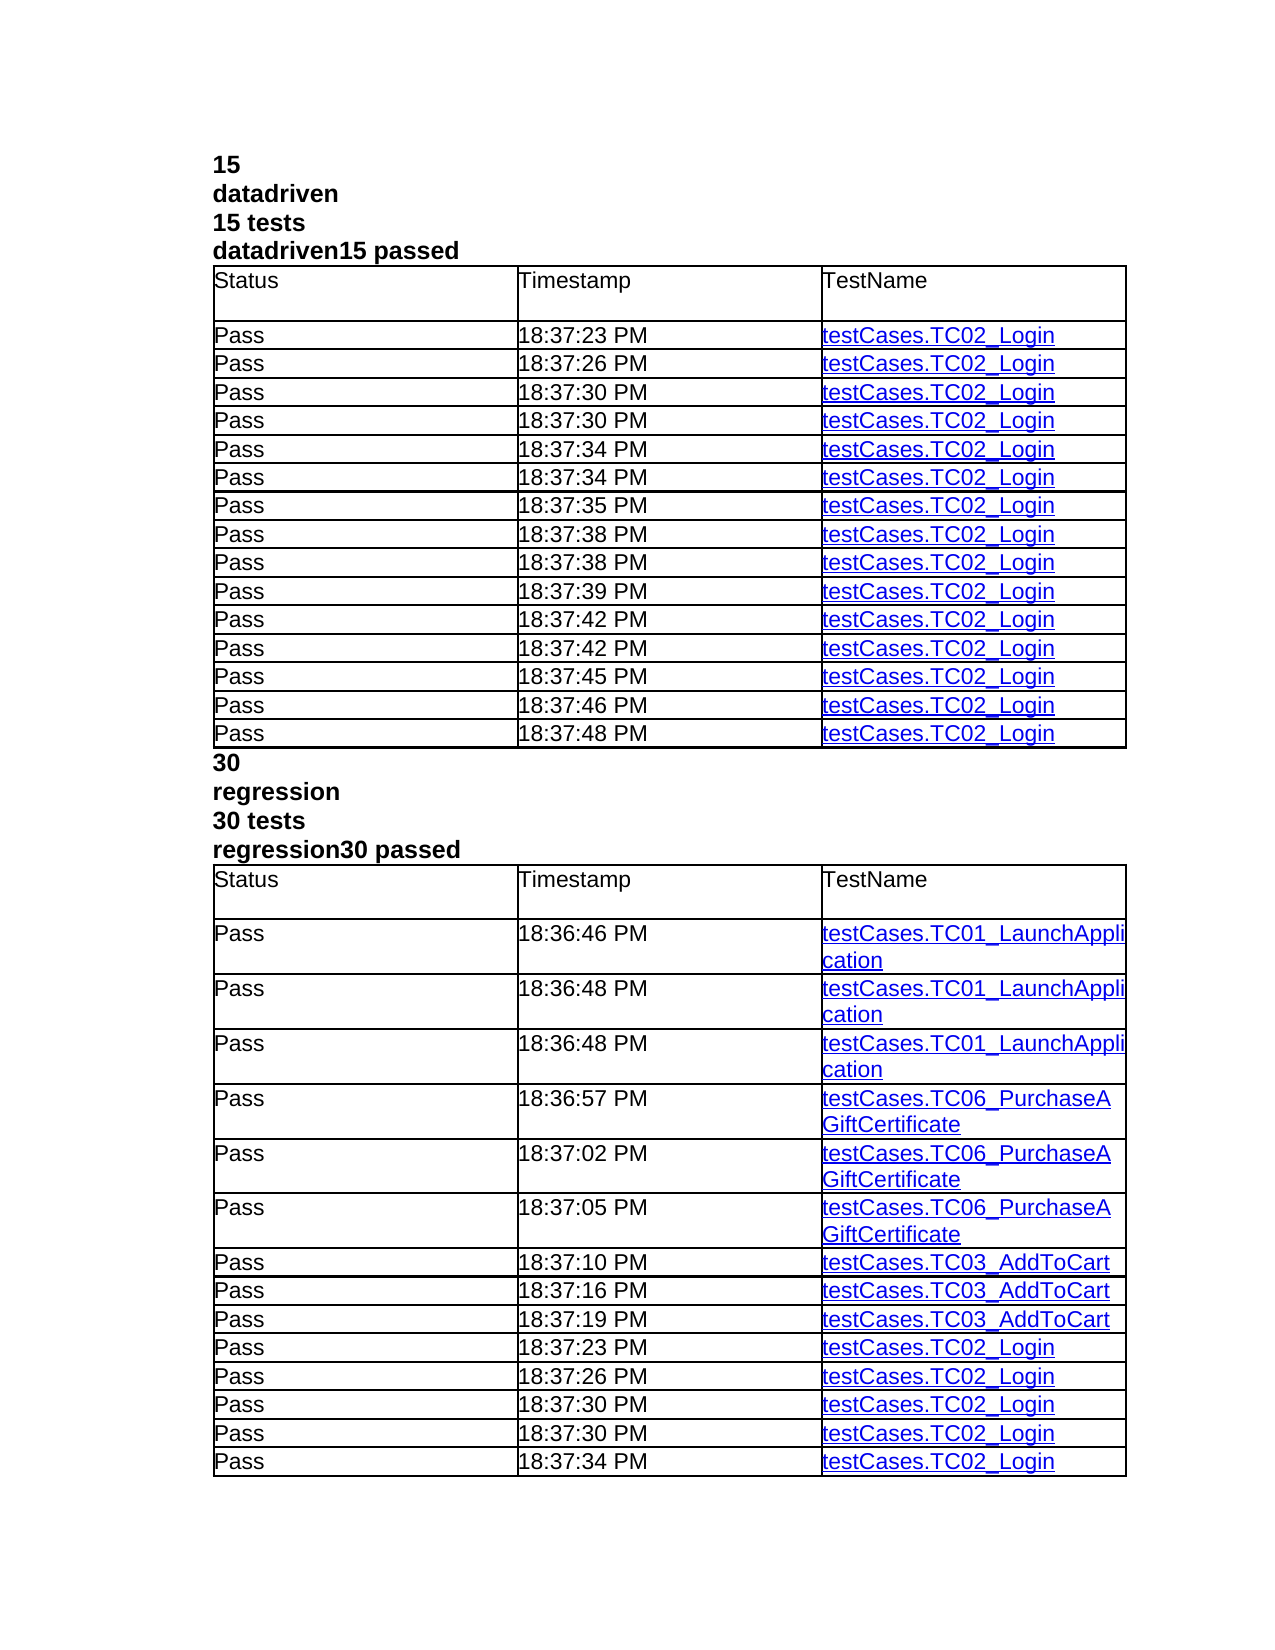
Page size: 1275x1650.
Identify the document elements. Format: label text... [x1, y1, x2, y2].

table_cell 18:37:35 PM [519, 493, 821, 519]
table_cell 18:37:45 PM [519, 663, 821, 689]
table_cell testCases.TC06_PurchaseAGiftCertificate [823, 1085, 1125, 1137]
table_cell 18:36:48 PM [519, 975, 821, 1028]
table_cell testCases.TC02_Login [823, 549, 1125, 576]
table_cell 18:36:57 PM [519, 1085, 821, 1137]
table_cell 18:37:19 PM [519, 1306, 821, 1332]
table_cell testCases.TC02_Login [823, 436, 1125, 462]
table_cell Pass [215, 379, 517, 405]
table_cell testCases.TC02_Login [823, 1334, 1125, 1361]
table_cell Pass [215, 1334, 517, 1361]
table_cell testCases.TC02_Login [823, 379, 1125, 405]
table_header TestName [823, 267, 1125, 320]
table_cell 18:37:30 PM [519, 379, 821, 405]
table_cell Pass [215, 606, 517, 633]
table_cell Pass [215, 920, 517, 973]
table_cell testCases.TC02_Login [823, 720, 1125, 746]
table_cell 18:37:26 PM [519, 1363, 821, 1389]
table_cell testCases.TC01_LaunchApplication [823, 975, 1125, 998]
subtitle 30 regression 30 tests regression30 passed [212, 748, 1125, 863]
table_header TestName [823, 866, 1125, 918]
table_cell 18:37:34 PM [519, 1448, 821, 1474]
table_cell Pass [215, 1249, 517, 1275]
table_cell Pass [215, 1363, 517, 1389]
table_cell 18:37:02 PM [519, 1140, 821, 1192]
table_cell testCases.TC02_Login [823, 407, 1125, 433]
table_cell testCases.TC01_LaunchApplication [823, 1030, 1125, 1053]
table_cell 18:37:26 PM [519, 350, 821, 377]
table_cell testCases.TC02_Login [823, 1391, 1125, 1418]
subtitle 15 datadriven 15 tests datadriven15 passed [212, 150, 1125, 265]
table_cell Pass [215, 549, 517, 576]
table_header Status [215, 267, 517, 320]
table_cell Pass [215, 1085, 517, 1137]
table_cell testCases.TC01_LaunchApplication [823, 944, 1125, 973]
table_cell Pass [215, 464, 517, 490]
table_cell 18:37:23 PM [519, 1334, 821, 1361]
table_header Timestamp [519, 267, 821, 320]
table_cell testCases.TC02_Login [823, 578, 1125, 604]
table_cell testCases.TC01_LaunchApplication [823, 920, 1125, 943]
table_cell Pass [215, 1278, 517, 1304]
table_cell Pass [215, 1448, 517, 1474]
table_cell 18:37:38 PM [519, 549, 821, 576]
table_cell testCases.TC01_LaunchApplication [823, 999, 1125, 1028]
table_cell Pass [215, 1391, 517, 1418]
table_cell Pass [215, 578, 517, 604]
table_cell Pass [215, 436, 517, 462]
table_cell 18:37:30 PM [519, 1391, 821, 1418]
table_cell 18:37:38 PM [519, 521, 821, 547]
table_cell testCases.TC06_PurchaseAGiftCertificate [823, 1140, 1125, 1192]
table_cell 18:36:48 PM [519, 1030, 821, 1083]
table_cell 18:37:39 PM [519, 578, 821, 604]
table_cell Pass [215, 663, 517, 689]
table_cell testCases.TC02_Login [823, 464, 1125, 490]
table_cell Pass [215, 1140, 517, 1192]
table_cell 18:37:05 PM [519, 1194, 821, 1247]
table_cell 18:37:34 PM [519, 464, 821, 490]
table_cell testCases.TC03_AddToCart [823, 1306, 1125, 1332]
table_cell Pass [215, 1030, 517, 1083]
table_cell Pass [215, 975, 517, 1028]
table_header Status [215, 866, 517, 918]
table_cell Pass [215, 493, 517, 519]
table_cell Pass [215, 720, 517, 746]
table_cell 18:37:30 PM [519, 1420, 821, 1446]
table_cell testCases.TC02_Login [823, 350, 1125, 377]
table_cell testCases.TC02_Login [823, 692, 1125, 718]
table_cell Pass [215, 1420, 517, 1446]
table_cell Pass [215, 407, 517, 433]
table_cell Pass [215, 1194, 517, 1247]
table_cell 18:37:10 PM [519, 1249, 821, 1275]
table_header Timestamp [519, 866, 821, 918]
table_cell testCases.TC02_Login [823, 322, 1125, 348]
table_cell 18:36:46 PM [519, 920, 821, 973]
table_cell 18:37:34 PM [519, 436, 821, 462]
table_cell 18:37:42 PM [519, 635, 821, 661]
table_cell 18:37:16 PM [519, 1278, 821, 1304]
table_cell 18:37:48 PM [519, 720, 821, 746]
table_cell testCases.TC03_AddToCart [823, 1278, 1125, 1304]
table_cell Pass [215, 322, 517, 348]
table_cell Pass [215, 635, 517, 661]
table_cell testCases.TC06_PurchaseAGiftCertificate [823, 1194, 1125, 1247]
table_cell Pass [215, 692, 517, 718]
table_cell testCases.TC02_Login [823, 663, 1125, 689]
table_cell testCases.TC02_Login [823, 493, 1125, 519]
table_cell Pass [215, 1306, 517, 1332]
table_cell testCases.TC02_Login [823, 1448, 1125, 1474]
table_cell 18:37:30 PM [519, 407, 821, 433]
table_cell Pass [215, 350, 517, 377]
table_cell testCases.TC03_AddToCart [823, 1249, 1125, 1275]
table_cell testCases.TC02_Login [823, 606, 1125, 633]
table_cell testCases.TC02_Login [823, 1420, 1125, 1446]
table_cell testCases.TC02_Login [823, 635, 1125, 661]
table_cell 18:37:42 PM [519, 606, 821, 633]
table_cell 18:37:23 PM [519, 322, 821, 348]
table_cell Pass [215, 521, 517, 547]
table_cell 18:37:46 PM [519, 692, 821, 718]
table_cell testCases.TC02_Login [823, 521, 1125, 547]
table_cell testCases.TC02_Login [823, 1363, 1125, 1389]
table_cell testCases.TC01_LaunchApplication [823, 1054, 1125, 1083]
